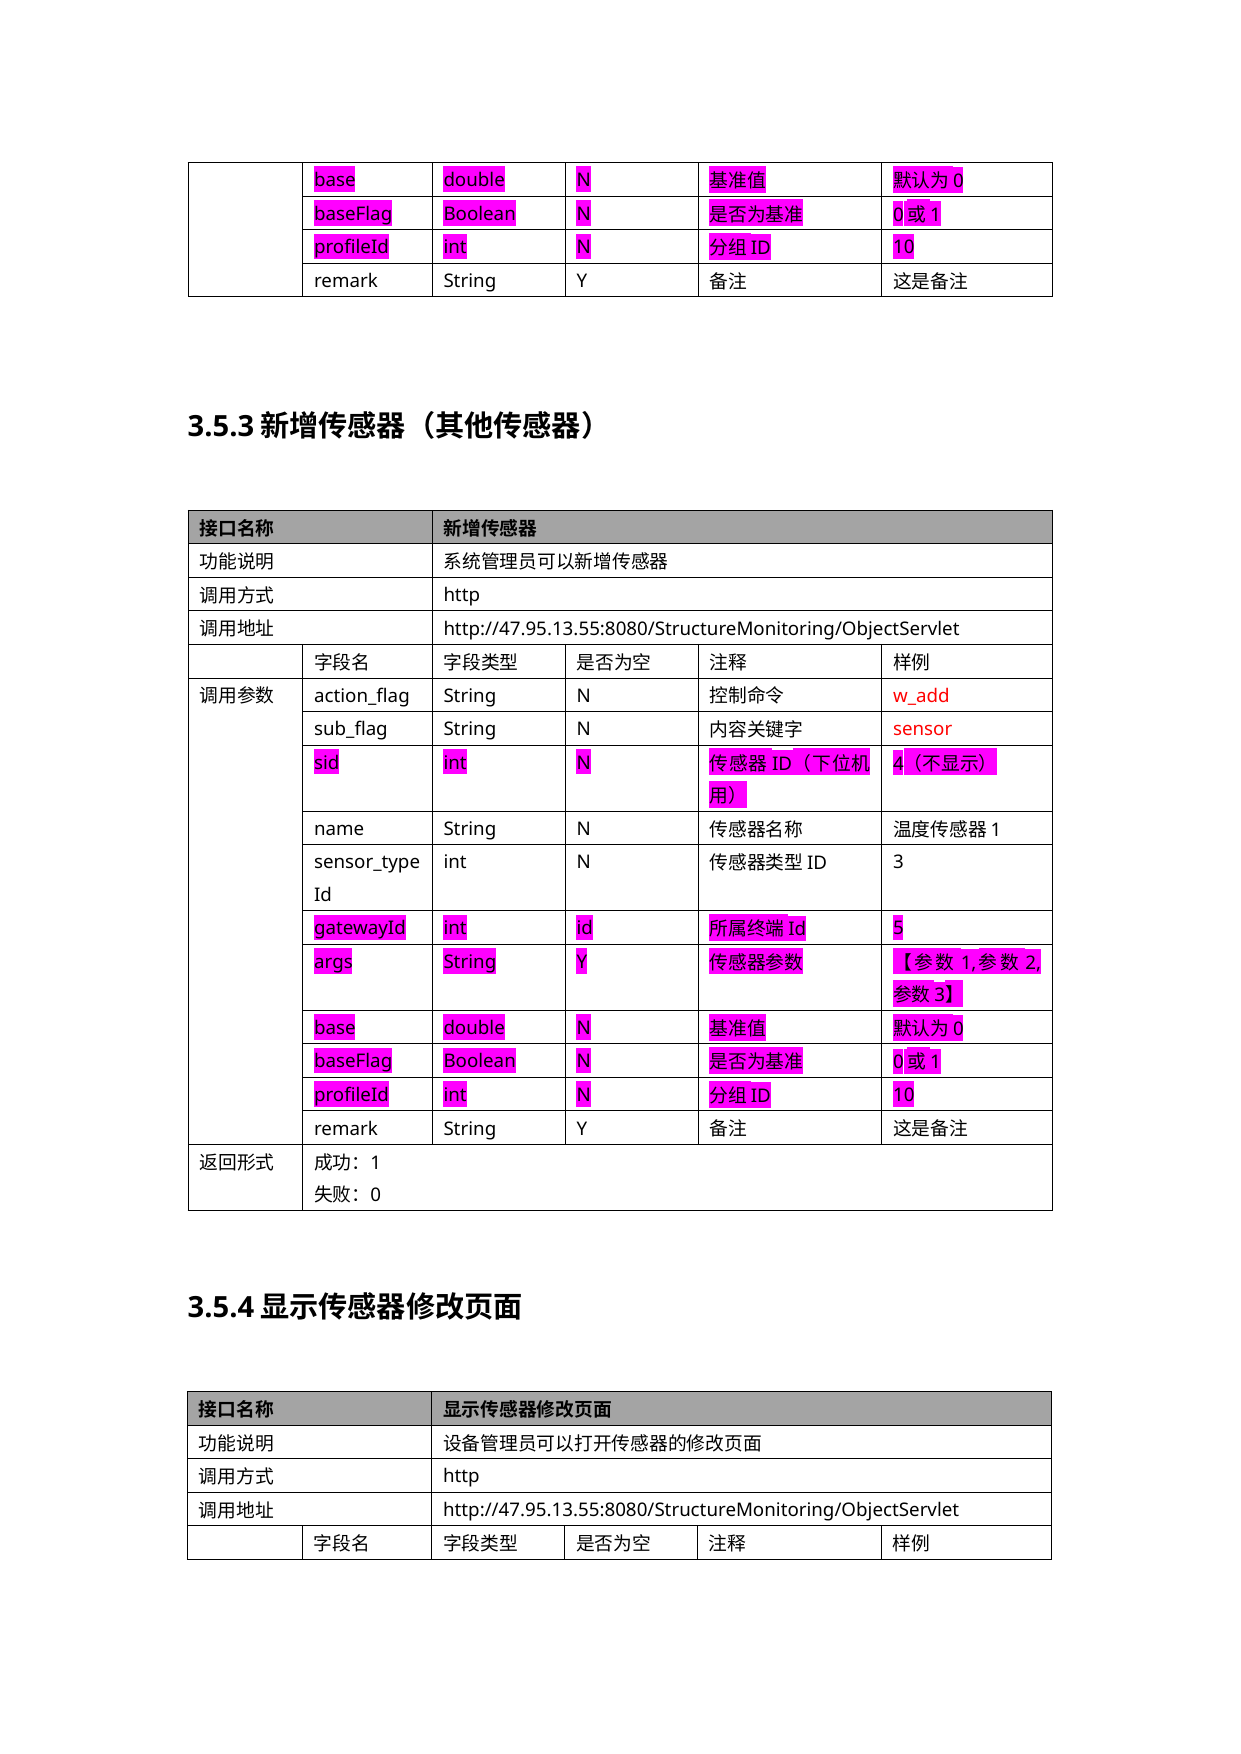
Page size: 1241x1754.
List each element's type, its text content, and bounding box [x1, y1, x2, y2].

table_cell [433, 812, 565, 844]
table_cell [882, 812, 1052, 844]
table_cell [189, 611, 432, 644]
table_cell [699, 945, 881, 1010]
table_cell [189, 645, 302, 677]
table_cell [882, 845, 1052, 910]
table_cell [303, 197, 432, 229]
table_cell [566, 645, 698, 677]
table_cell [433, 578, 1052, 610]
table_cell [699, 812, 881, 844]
subtitle 3.5.3新增传感器（其他传感器） [187, 391, 1053, 456]
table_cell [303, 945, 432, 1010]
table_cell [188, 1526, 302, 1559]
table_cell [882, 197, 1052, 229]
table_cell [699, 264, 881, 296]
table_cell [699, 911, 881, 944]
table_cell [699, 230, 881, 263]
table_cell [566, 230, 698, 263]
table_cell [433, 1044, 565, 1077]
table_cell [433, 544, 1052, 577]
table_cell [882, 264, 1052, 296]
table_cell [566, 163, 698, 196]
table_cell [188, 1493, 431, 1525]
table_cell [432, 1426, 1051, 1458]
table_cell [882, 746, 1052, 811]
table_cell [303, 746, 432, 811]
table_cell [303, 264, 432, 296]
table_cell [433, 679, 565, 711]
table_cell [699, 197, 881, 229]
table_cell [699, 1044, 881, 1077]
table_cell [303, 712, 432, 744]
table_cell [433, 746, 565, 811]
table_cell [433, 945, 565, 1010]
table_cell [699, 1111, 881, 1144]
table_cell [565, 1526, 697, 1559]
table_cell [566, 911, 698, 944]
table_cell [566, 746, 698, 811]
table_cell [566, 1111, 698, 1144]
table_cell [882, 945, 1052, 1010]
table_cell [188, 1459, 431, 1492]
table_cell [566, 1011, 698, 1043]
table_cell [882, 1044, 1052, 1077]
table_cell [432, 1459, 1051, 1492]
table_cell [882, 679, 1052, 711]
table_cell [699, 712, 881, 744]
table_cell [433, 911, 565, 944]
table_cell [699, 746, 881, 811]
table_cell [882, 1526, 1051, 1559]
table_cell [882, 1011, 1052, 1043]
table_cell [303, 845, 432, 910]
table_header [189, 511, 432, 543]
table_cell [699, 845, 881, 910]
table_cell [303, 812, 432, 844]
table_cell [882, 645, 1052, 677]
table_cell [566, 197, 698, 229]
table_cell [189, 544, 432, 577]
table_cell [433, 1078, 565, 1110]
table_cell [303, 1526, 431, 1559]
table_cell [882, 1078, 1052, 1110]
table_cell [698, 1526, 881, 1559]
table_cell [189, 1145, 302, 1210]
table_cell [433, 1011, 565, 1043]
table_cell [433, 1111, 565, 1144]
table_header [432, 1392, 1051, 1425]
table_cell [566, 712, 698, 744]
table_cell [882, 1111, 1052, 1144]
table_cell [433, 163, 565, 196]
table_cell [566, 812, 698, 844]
subtitle 3.5.4显示传感器修改页面 [187, 1273, 1053, 1338]
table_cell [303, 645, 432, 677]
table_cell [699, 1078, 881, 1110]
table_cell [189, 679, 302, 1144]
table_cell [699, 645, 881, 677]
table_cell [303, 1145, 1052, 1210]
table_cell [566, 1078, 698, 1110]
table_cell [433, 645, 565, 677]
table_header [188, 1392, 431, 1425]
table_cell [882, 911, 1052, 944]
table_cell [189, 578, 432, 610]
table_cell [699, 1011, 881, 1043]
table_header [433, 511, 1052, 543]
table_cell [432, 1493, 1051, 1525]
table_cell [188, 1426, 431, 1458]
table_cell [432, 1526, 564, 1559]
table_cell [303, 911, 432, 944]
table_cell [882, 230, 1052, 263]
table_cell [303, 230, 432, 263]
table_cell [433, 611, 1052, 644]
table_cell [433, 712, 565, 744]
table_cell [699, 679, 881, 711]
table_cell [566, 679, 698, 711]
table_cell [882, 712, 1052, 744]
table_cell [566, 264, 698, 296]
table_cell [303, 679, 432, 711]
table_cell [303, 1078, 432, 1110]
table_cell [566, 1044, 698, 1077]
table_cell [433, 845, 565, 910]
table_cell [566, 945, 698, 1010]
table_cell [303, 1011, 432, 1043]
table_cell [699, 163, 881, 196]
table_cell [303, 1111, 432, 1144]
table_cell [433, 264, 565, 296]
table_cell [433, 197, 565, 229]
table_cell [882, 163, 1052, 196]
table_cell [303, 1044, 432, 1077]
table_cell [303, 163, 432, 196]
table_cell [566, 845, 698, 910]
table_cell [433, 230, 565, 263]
